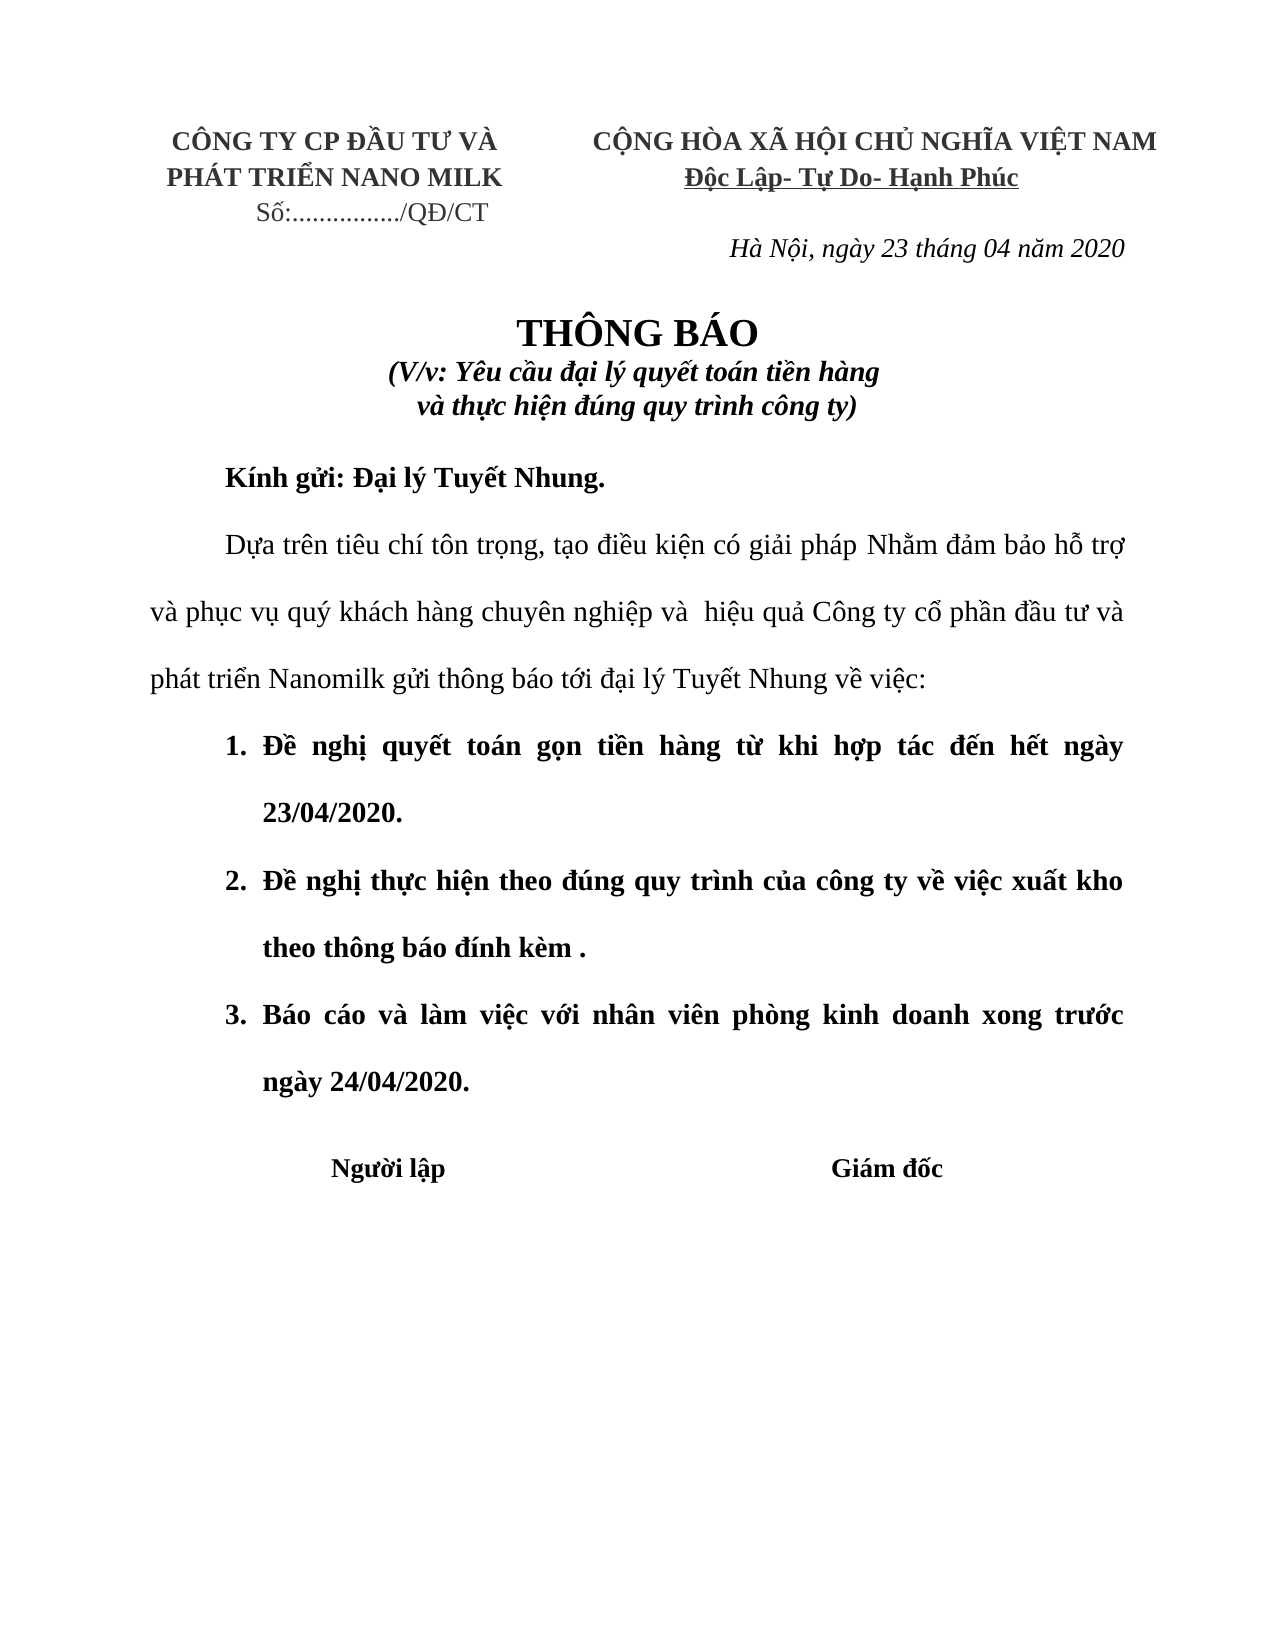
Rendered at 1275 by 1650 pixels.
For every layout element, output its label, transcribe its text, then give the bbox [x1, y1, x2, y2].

text THÔNG BÁO [150, 309, 1125, 354]
text Dựa trên tiêu chí tôn trọng, tạo điều kiện có giải pháp Nhằm đảm bảo hỗ trợ và phục vụ quý khách hàng chuyên nghiệp và hiệu quả Công ty cổ phần đầu tư và phát triển Nanomilk gửi thông báo tới đại lý Tuyết Nhung về việc: [150, 527, 1125, 695]
list Đề nghị quyết toán gọn tiền hàng từ khi hợp tác đến hết ngày 23/04/2020. [225, 728, 1125, 829]
list Báo cáo và làm việc với nhân viên phòng kinh doanh xong trước ngày 24/04/2020. [225, 997, 1125, 1097]
table_header Giám đốc [638, 1152, 1136, 1307]
text Hà Nội, ngày 23 tháng 04 năm 2020 [150, 232, 1125, 263]
text (V/v: Yêu cầu đại lý quyết toán tiền hàng và thực hiện đúng quy trình công ty) [150, 354, 1125, 422]
list Đề nghị thực hiện theo đúng quy trình của công ty về việc xuất kho theo thông báo đính kèm . [225, 863, 1125, 963]
table_header Người lập [139, 1152, 637, 1307]
table_cell CÔNG TY CP ĐẦU TƯ VÀ PHÁT TRIỂN NANO MILK Số:................/QĐ/CT [150, 125, 519, 232]
table_cell CỘNG HÒA XÃ HỘI CHỦ NGHĨA VIỆT NAM Độc Lập- Tự Do- Hạnh Phúc [519, 125, 1184, 232]
text Kính gửi: Đại lý Tuyết Nhung. [150, 460, 1125, 494]
